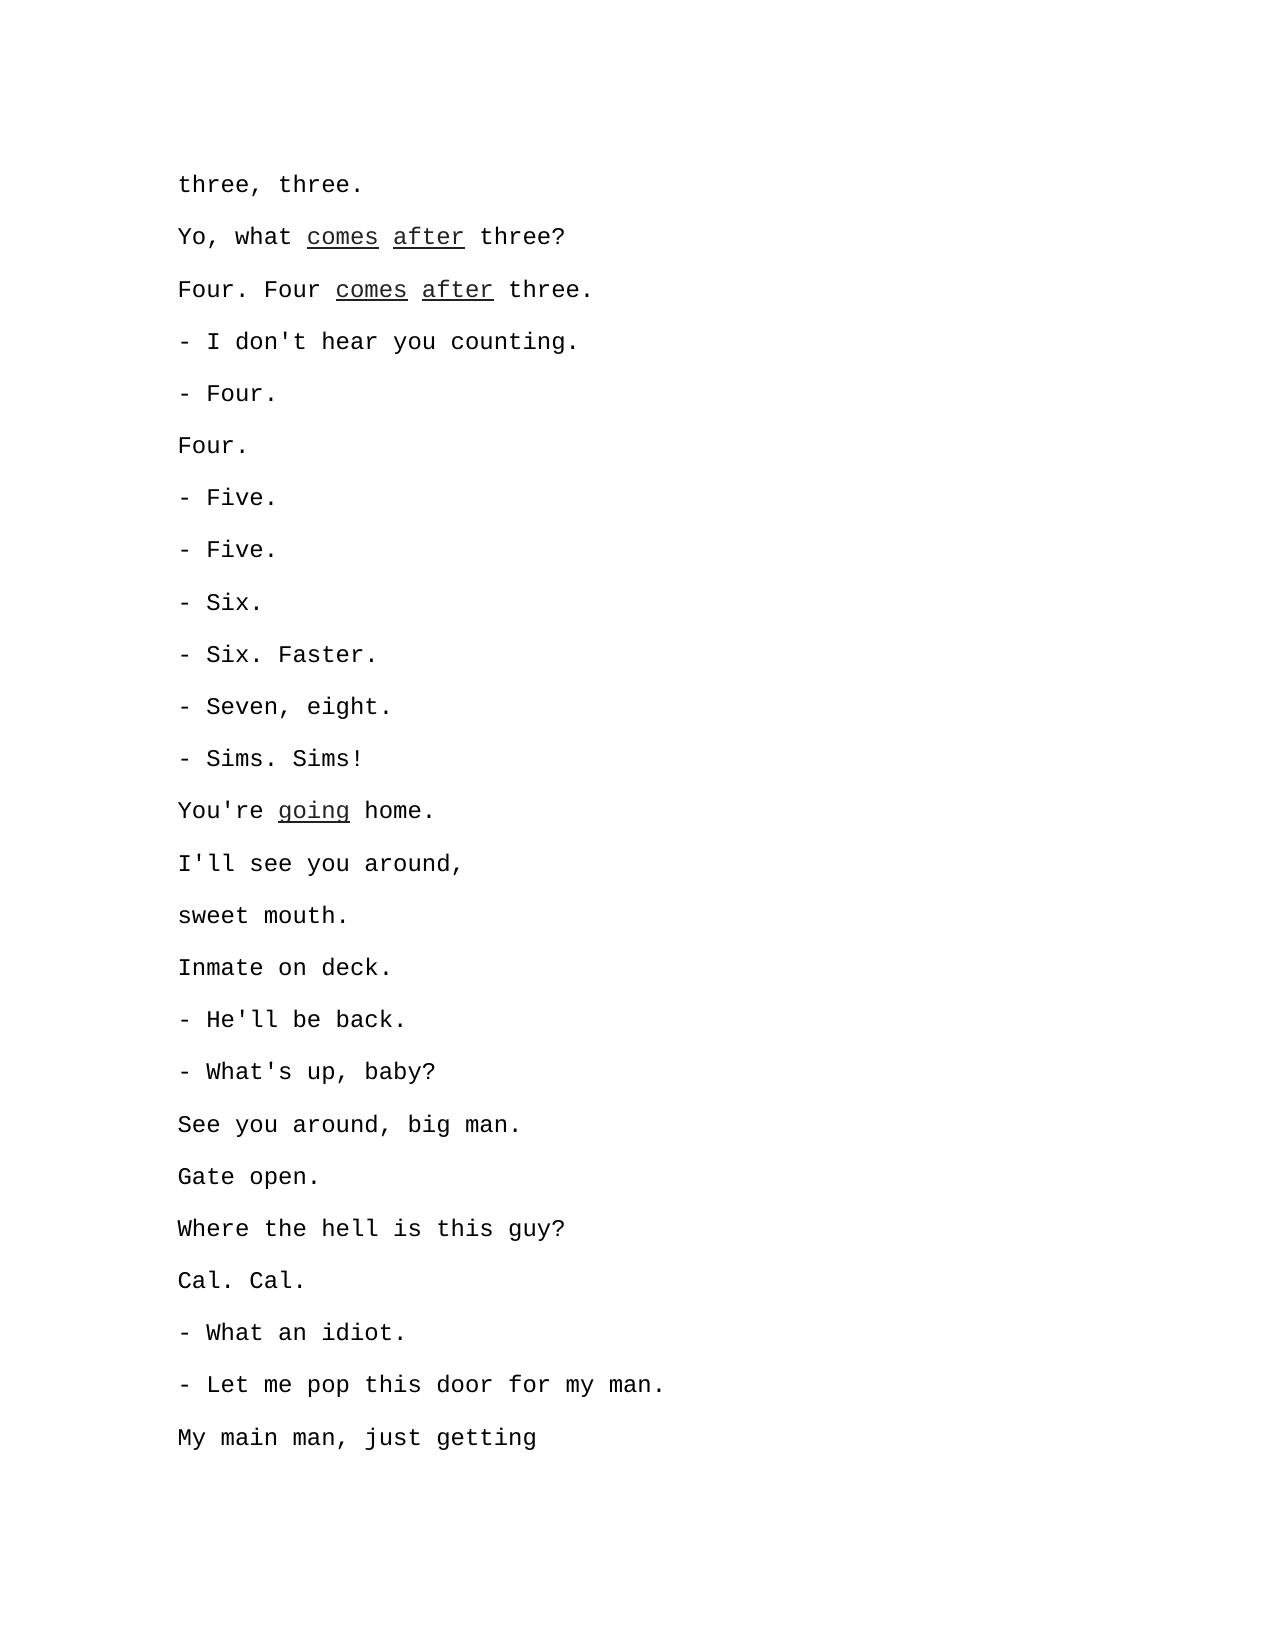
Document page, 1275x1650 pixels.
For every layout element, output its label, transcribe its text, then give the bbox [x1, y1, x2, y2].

text - Five. [177, 486, 1098, 513]
text - Six. [177, 590, 1098, 617]
text three, three. [177, 173, 1098, 200]
text Yo, what comes after three? [177, 225, 1098, 252]
text - Five. [177, 538, 1098, 565]
text - Seven, eight. [177, 694, 1098, 722]
text See you around, big man. [177, 1112, 1098, 1139]
text - What an idiot. [177, 1321, 1098, 1348]
text Cal. Cal. [177, 1268, 1098, 1296]
text Where the hell is this guy? [177, 1216, 1098, 1243]
text - He'll be back. [177, 1008, 1098, 1035]
text Gate open. [177, 1164, 1098, 1191]
text Four. Four comes after three. [177, 277, 1098, 304]
text - What's up, baby? [177, 1060, 1098, 1087]
text My main man, just getting [177, 1425, 1098, 1452]
text Four. [177, 433, 1098, 461]
text - Four. [177, 381, 1098, 408]
text - I don't hear you counting. [177, 329, 1098, 356]
text - Six. Faster. [177, 642, 1098, 669]
text - Let me pop this door for my man. [177, 1373, 1098, 1400]
text sweet mouth. [177, 903, 1098, 930]
text I'll see you around, [177, 851, 1098, 878]
text You're going home. [177, 799, 1098, 826]
text - Sims. Sims! [177, 747, 1098, 774]
text Inmate on deck. [177, 955, 1098, 983]
